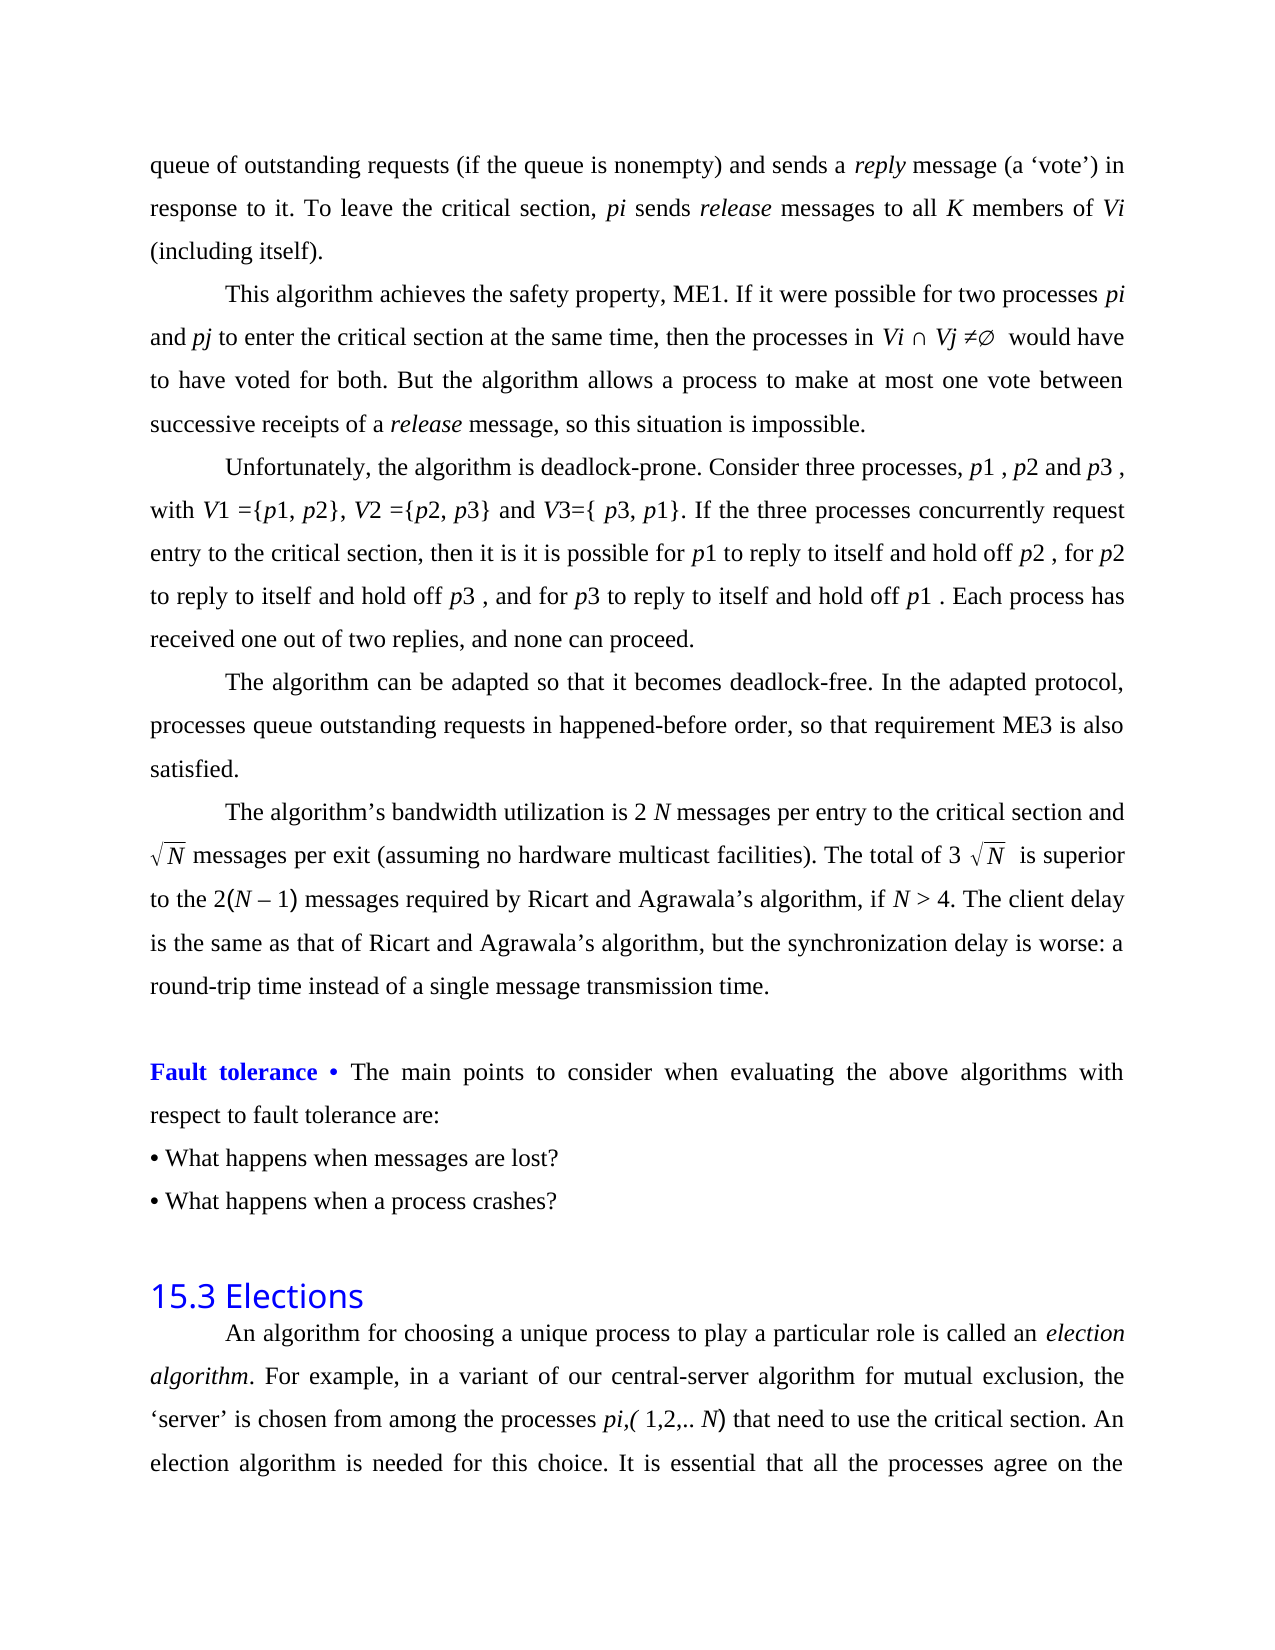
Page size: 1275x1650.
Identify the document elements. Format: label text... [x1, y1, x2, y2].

text This algorithm achieves the safety property, ME1. If it were possible for two processes pi and pj to enter the critical section at the same time, then the processes in Vi Vj ≠ would have to have voted for both. But the algorithm allows a process to make at most one vote between successive receipts of a release message, so this situation is impossible. [150, 279, 1125, 437]
text The algorithm can be adapted so that it becomes deadlock-free. In the adapted protocol, processes queue outstanding requests in happened-before order, so that requirement ME3 is also satisfied. [150, 667, 1125, 782]
text • What happens when a process crashes? [150, 1186, 1125, 1215]
text Unfortunately, the algorithm is deadlock-prone. Consider three processes, p1 , p2 and p3 , with V1 ={p1, p2}, V2 ={p2, p3} and V3={ p3, p1}. If the three processes concurrently request entry to the critical section, then it is it is possible for p1 to reply to itself and hold off p2 , for p2 to reply to itself and hold off p3 , and for p3 to reply to itself and hold off p1 . Each process has received one out of two replies, and none can proceed. [150, 452, 1125, 653]
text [150, 1318, 1125, 1476]
text 15.3 Elections [150, 1273, 1125, 1318]
text The algorithm’s bandwidth utilization is 2 N messages per entry to the critical section and messages per exit (assuming no hardware multicast facilities). The total of 3 is superior to the 2(N – 1) messages required by Ricart and Agrawala’s algorithm, if N > 4. The client delay is the same as that of Ricart and Agrawala’s algorithm, but the synchronization delay is worse: a round-trip time instead of a single message transmission time. [150, 797, 1125, 999]
text • What happens when messages are lost? [150, 1143, 1125, 1172]
text Fault tolerance • The main points to consider when evaluating the above algorithms with respect to fault tolerance are: [150, 1057, 1125, 1129]
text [150, 150, 1125, 265]
